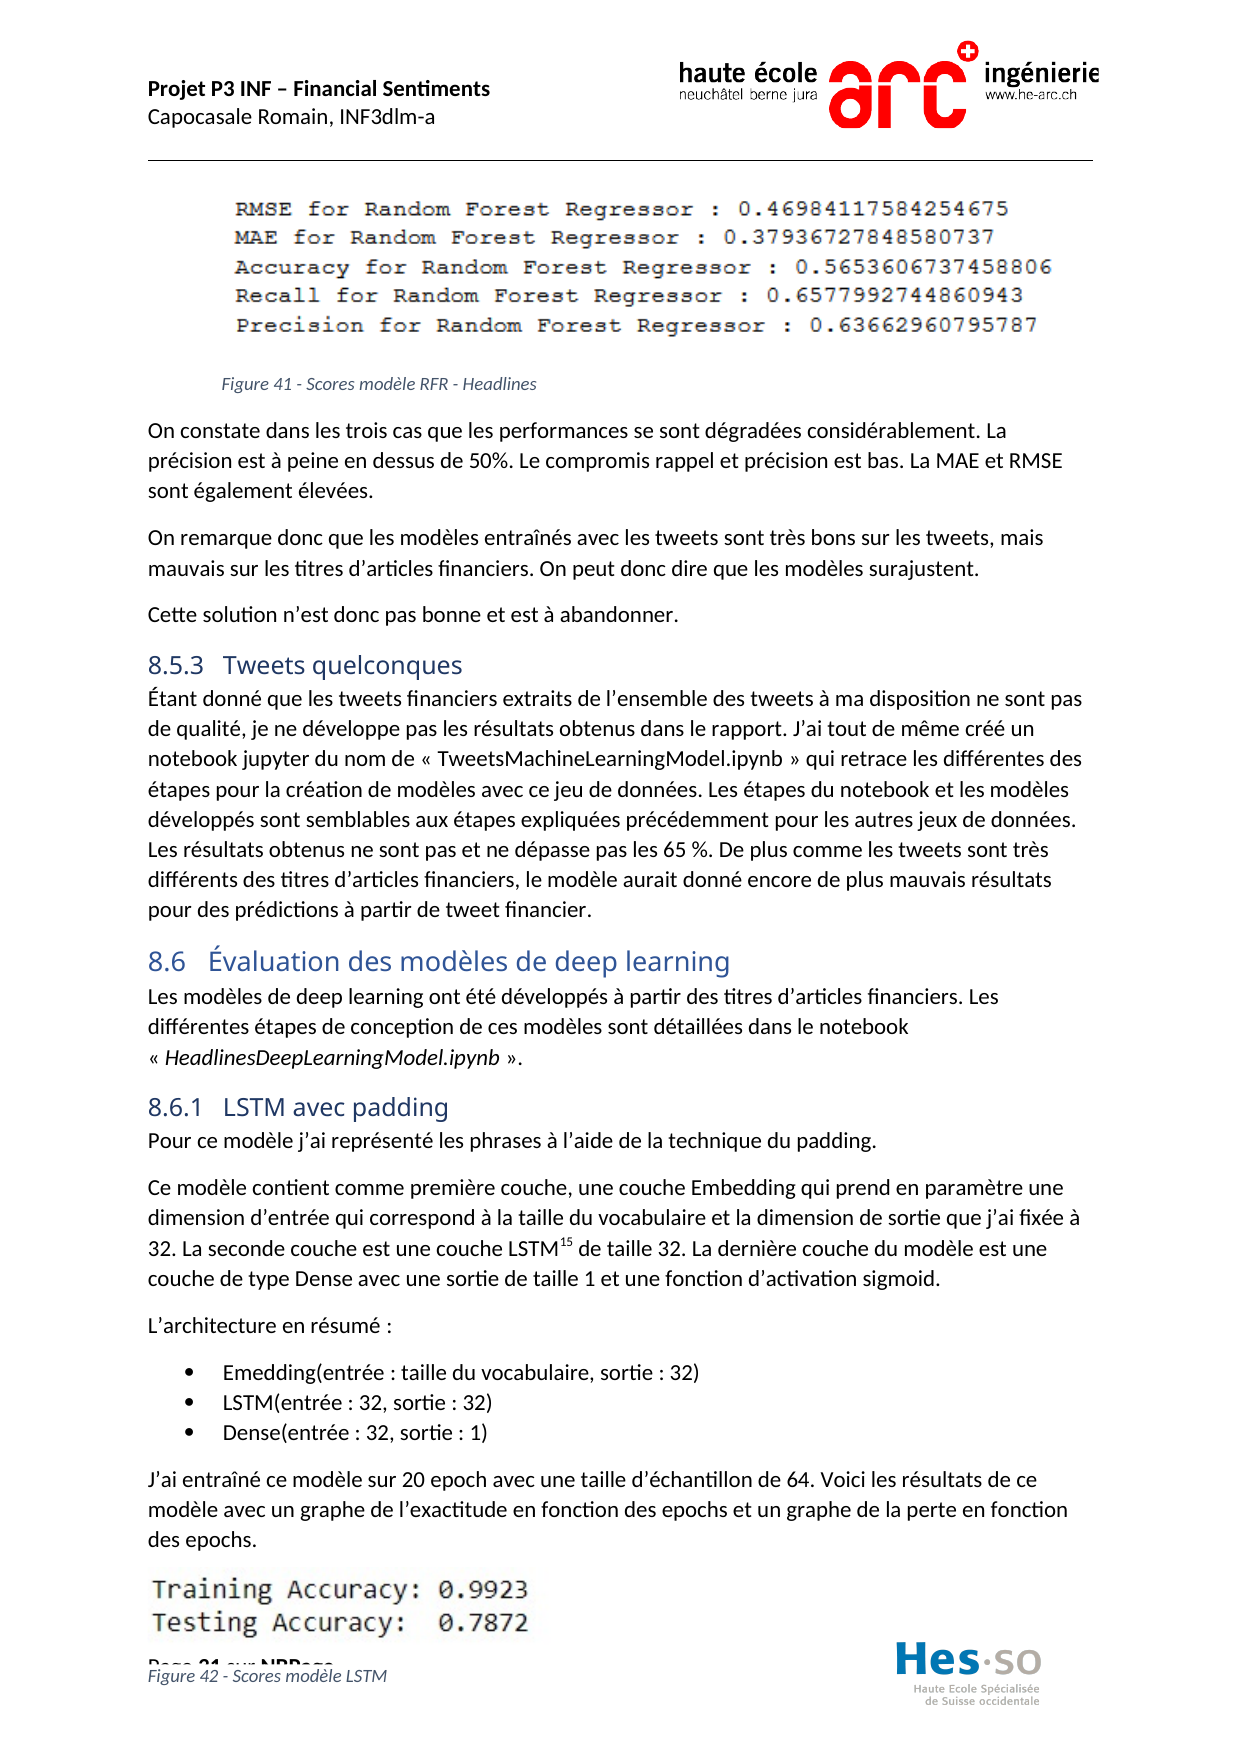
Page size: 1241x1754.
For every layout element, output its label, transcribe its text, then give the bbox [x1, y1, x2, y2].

text J’ai entraîné ce modèle sur 20 epoch avec une taille d’échantillon de 64. Voici les résultats de ce modèle avec un graphe de l’exactitude en fonction des epochs et un graphe de la perte en fonction des epochs. [148, 1465, 1093, 1553]
text Figure 41 - Scores modèle RFR - Headlines [148, 372, 1093, 395]
picture [222, 189, 1085, 354]
subtitle Évaluation des modèles de deep learning [148, 942, 1093, 979]
subtitle LSTM avec padding [148, 1089, 1093, 1124]
list Emedding(entrée : taille du vocabulaire, sortie : 32) [185, 1358, 1093, 1386]
text Ce modèle contient comme première couche, une couche Embedding qui prend en paramètre une dimension d’entrée qui correspond à la taille du vocabulaire et la dimension de sortie que j’ai fixée à 32. La seconde couche est une couche LSTM de taille 32. La dernière couche du modèle est une couche de type Dense avec une sortie de taille 1 et une fonction d’activation sigmoid. [148, 1173, 1093, 1292]
text On remarque donc que les modèles entraînés avec les tweets sont très bons sur les tweets, mais mauvais sur les titres d’articles financiers. On peut donc dire que les modèles surajustent. [148, 523, 1093, 582]
list LSTM(entrée : 32, sortie : 32) [185, 1388, 1093, 1416]
picture [887, 1634, 1051, 1710]
subtitle Tweets quelconques [148, 647, 1093, 681]
picture [147, 1567, 568, 1652]
text Pour ce modèle j’ai représenté les phrases à l’aide de la technique du padding. [148, 1126, 1093, 1154]
text Cette solution n’est donc pas bonne et est à abandonner. [148, 601, 1093, 628]
text L’architecture en résumé : [148, 1311, 1093, 1339]
text Étant donné que les tweets financiers extraits de l’ensemble des tweets à ma disposition ne sont pas de qualité, je ne développe pas les résultats obtenus dans le rapport. J’ai tout de même créé un notebook jupyter du nom de « TweetsMachineLearningModel.ipynb » qui retrace les différentes des étapes pour la création de modèles avec ce jeu de données. Les étapes du notebook et les modèles développés sont semblables aux étapes expliquées précédemment pour les autres jeux de données. Les résultats obtenus ne sont pas et ne dépasse pas les 65 %. De plus comme les tweets sont très différents des titres d’articles financiers, le modèle aurait donné encore de plus mauvais résultats pour des prédictions à partir de tweet financier. [148, 684, 1093, 924]
picture [679, 40, 1099, 128]
text On constate dans les trois cas que les performances se sont dégradées considérablement. La précision est à peine en dessus de 50%. Le compromis rappel et précision est bas. La MAE et RMSE sont également élevées. [148, 416, 1093, 504]
text Les modèles de deep learning ont été développés à partir des titres d’articles financiers. Les différentes étapes de conception de ces modèles sont détaillées dans le notebook « HeadlinesDeepLearningModel.ipynb ». [148, 982, 1093, 1071]
list Dense(entrée : 32, sortie : 1) [185, 1418, 1093, 1446]
